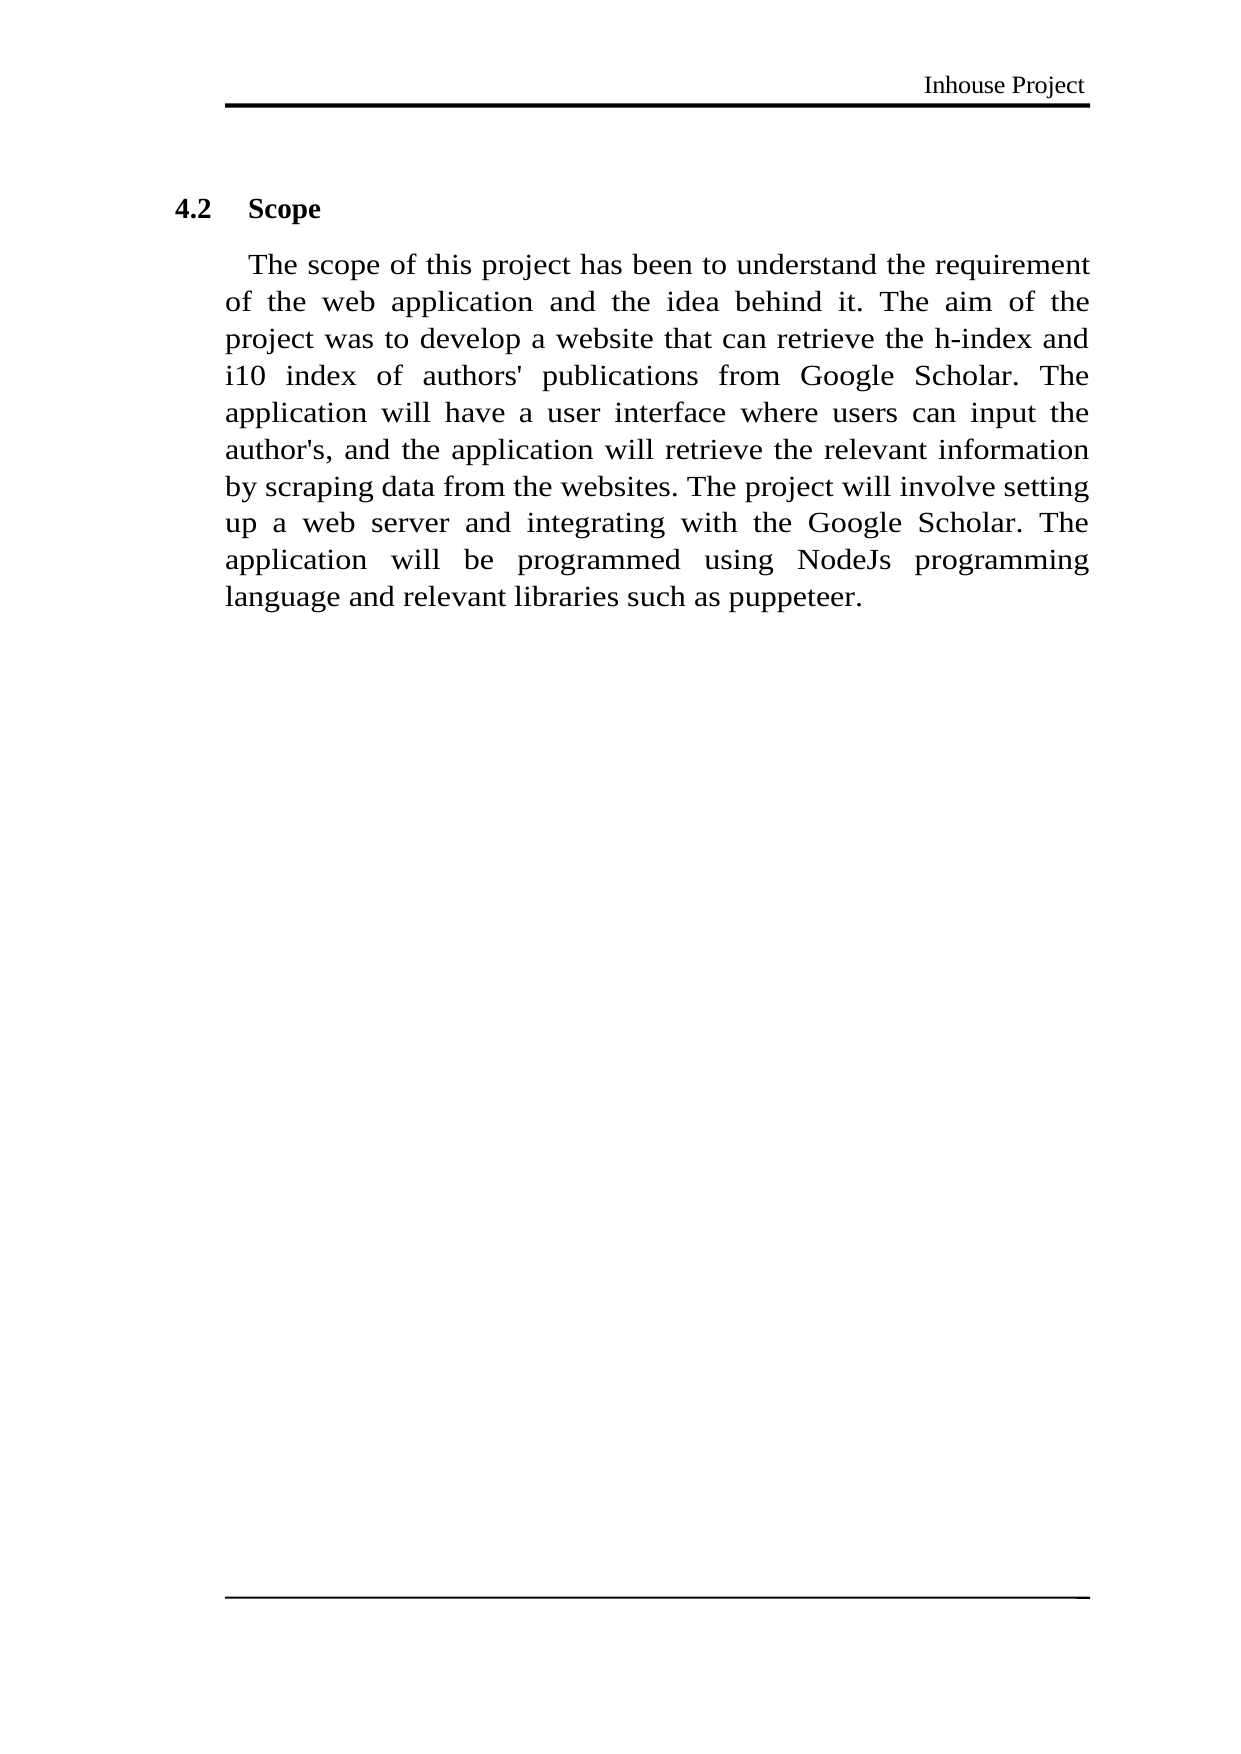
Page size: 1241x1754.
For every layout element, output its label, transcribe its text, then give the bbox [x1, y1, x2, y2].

subtitle Scope [175, 191, 1132, 224]
text The scope of this project has been to understand the requirement of the web application and the idea behind it. The aim of the project was to develop a website that can retrieve the h-index and i10 index of authors' publications from Google Scholar. The application will have a user interface where users can input the author's, and the application will retrieve the relevant information by scraping data from the websites. The project will involve setting up a web server and integrating with the Google Scholar. The application will be programmed using NodeJs programming language and relevant libraries such as puppeteer. [225, 247, 1090, 613]
